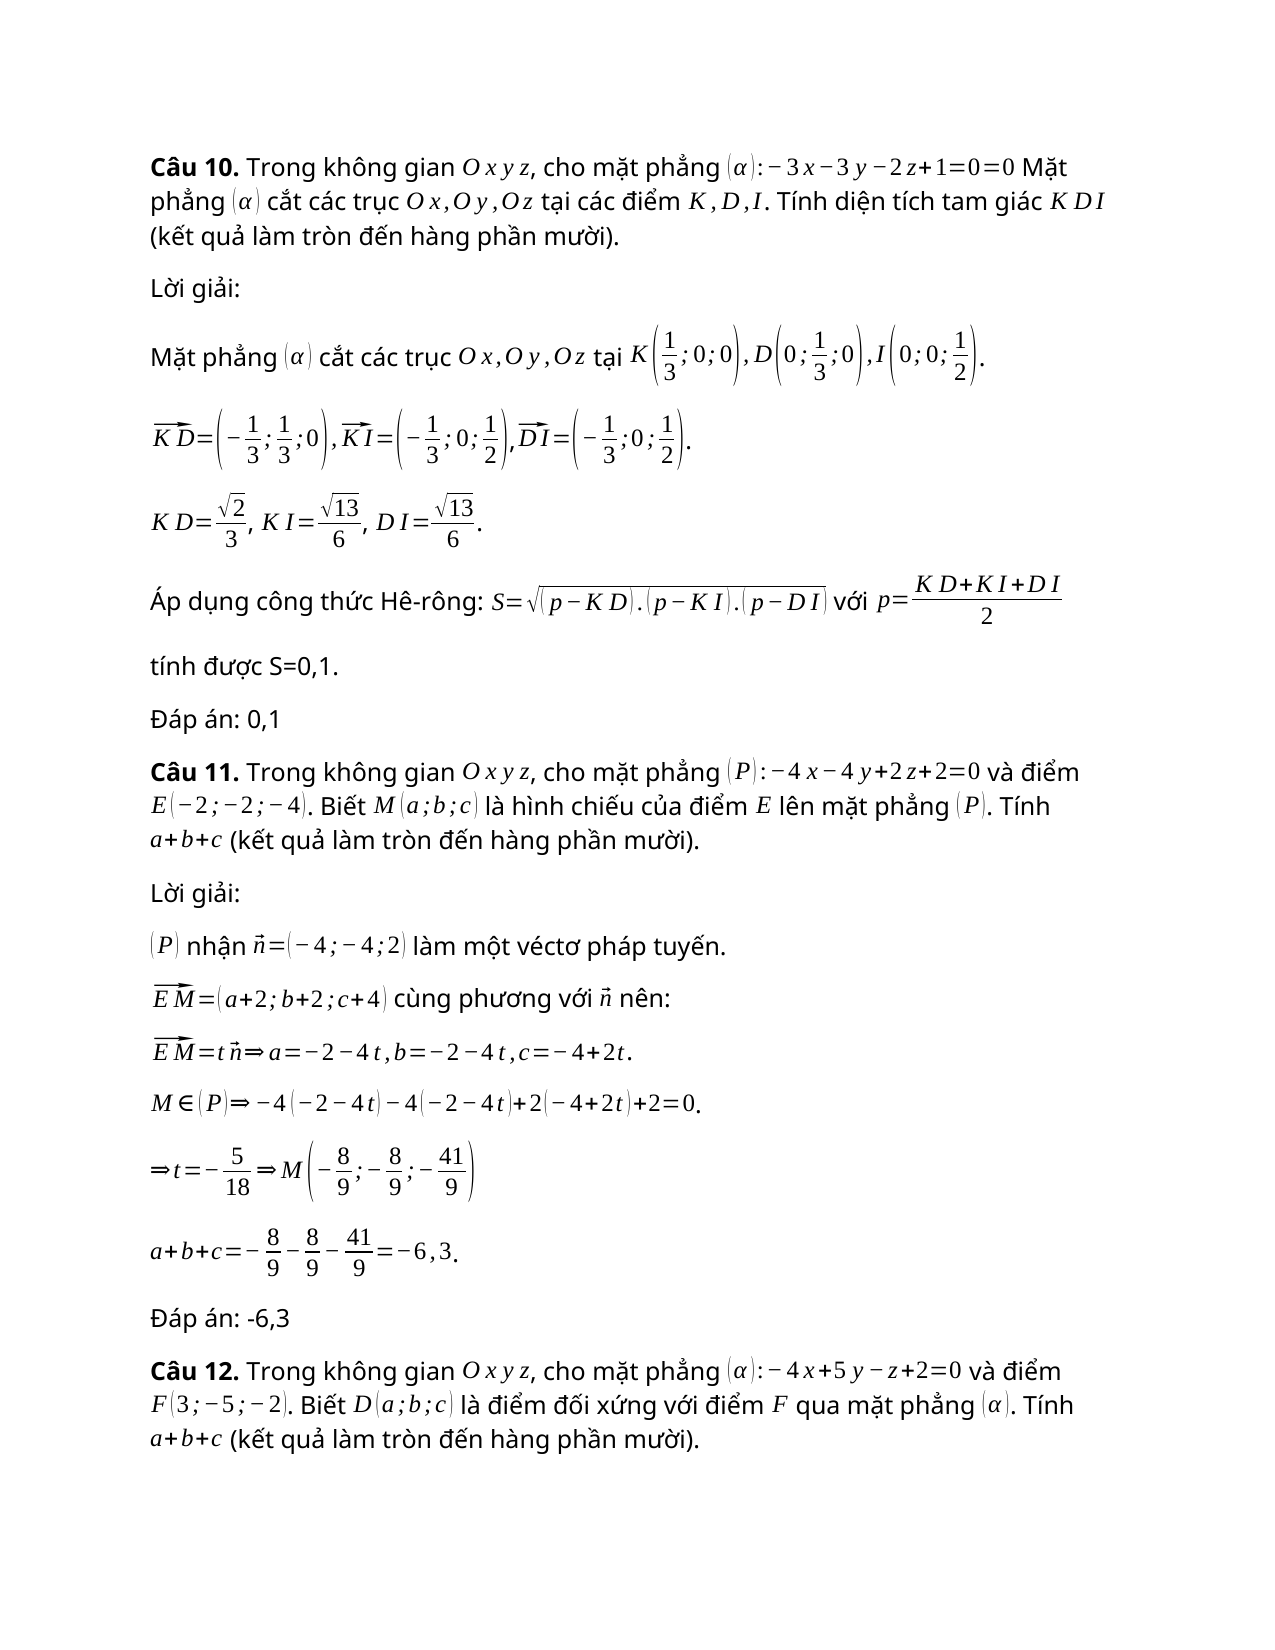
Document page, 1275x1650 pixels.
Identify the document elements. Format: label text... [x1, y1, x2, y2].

text tính được S=0,1. [150, 649, 1125, 683]
text Áp dụng công thức Hê-rông: với [150, 571, 1125, 630]
text Lời giải: [150, 271, 1125, 305]
text , , . [150, 491, 1125, 552]
text Câu 12. Trong không gian , cho mặt phẳng và điểm . Biết là điểm đối xứng với điểm qua mặt phẳng . Tính (kết quả làm tròn đến hàng phần mười). [150, 1354, 1125, 1456]
text Câu 11. Trong không gian , cho mặt phẳng và điểm . Biết là hình chiếu của điểm lên mặt phẳng . Tính (kết quả làm tròn đến hàng phần mười). [150, 754, 1125, 857]
text . [150, 1034, 1125, 1068]
text Đáp án: -6,3 [150, 1301, 1125, 1335]
text Câu 10. Trong không gian , cho mặt phẳng Mặt phẳng cắt các trục tại các điểm . Tính diện tích tam giác (kết quả làm tròn đến hàng phần mười). [150, 150, 1125, 252]
text . [150, 1223, 1125, 1282]
text Lời giải: [150, 875, 1125, 909]
text Mặt phẳng cắt các trục tại . [150, 324, 1125, 389]
text . [150, 1087, 1125, 1121]
text Đáp án: 0,1 [150, 702, 1125, 736]
text ,. [150, 407, 1125, 472]
text nhận làm một véctơ pháp tuyến. [150, 928, 1125, 962]
text cùng phương với nên: [150, 981, 1125, 1015]
